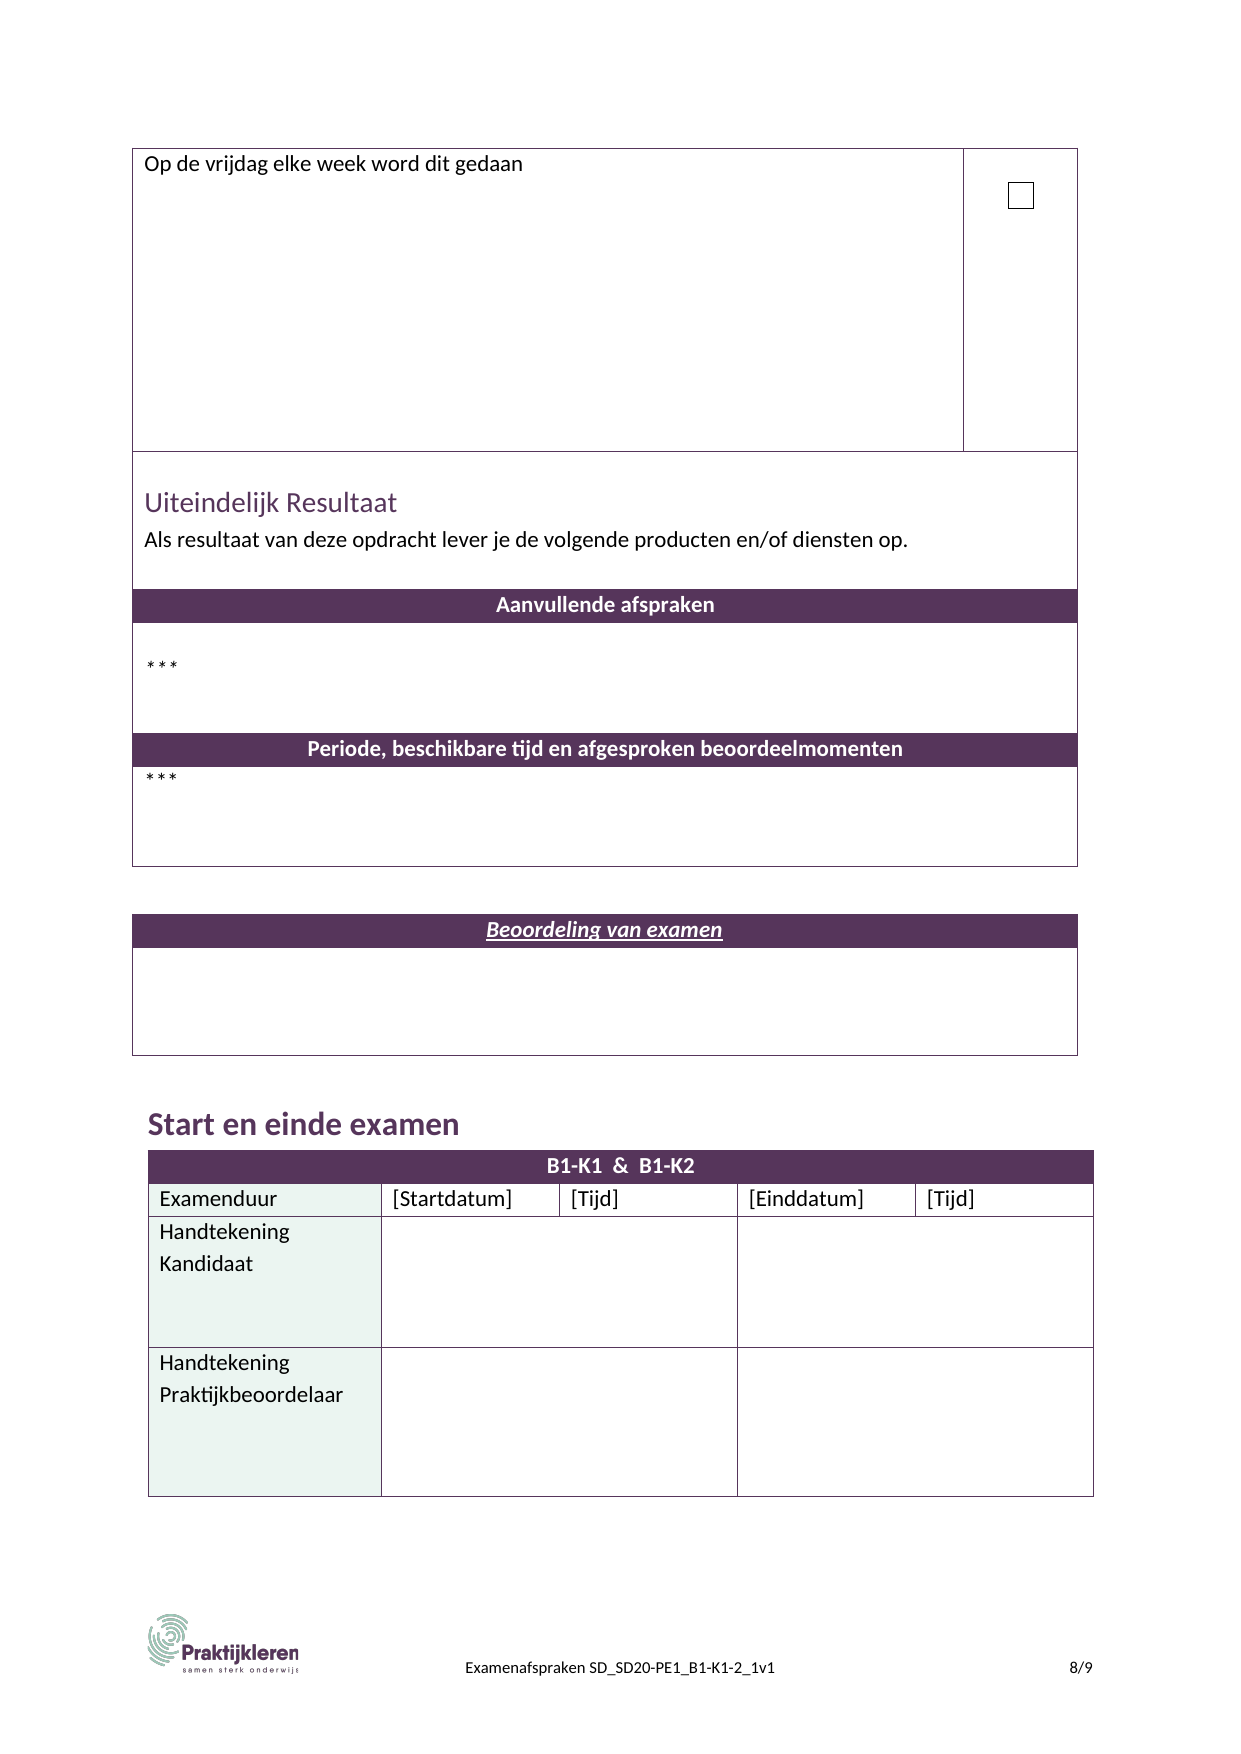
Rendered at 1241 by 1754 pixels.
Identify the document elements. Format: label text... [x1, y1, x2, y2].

table_cell Periode, beschikbare tijd en afgesproken beoordeelmomenten [133, 734, 1077, 766]
table_cell Aanvullende afspraken [133, 590, 1077, 622]
table_cell [Startdatum] [382, 1184, 559, 1216]
table_cell Op de vrijdag elke week word dit gedaan [133, 149, 963, 451]
table_cell Uiteindelijk Resultaat Als resultaat van deze opdracht lever je de volgende producten en/of diensten op. [133, 452, 1077, 589]
table_header B1-K1 & B1-K2 [149, 1151, 1093, 1183]
table_cell *** [133, 623, 1077, 733]
table_cell [964, 149, 1077, 451]
table_cell [Tijd] [560, 1184, 737, 1216]
table_cell *** [133, 767, 1077, 866]
table_cell Handtekening Kandidaat [149, 1217, 381, 1347]
table_cell Examenduur [149, 1184, 381, 1216]
table_cell [738, 1348, 1093, 1496]
table_cell Handtekening Praktijkbeoordelaar [149, 1348, 381, 1496]
table_header Beoordeling van examen [133, 915, 1077, 947]
table_cell [382, 1217, 737, 1347]
table_cell [133, 948, 1077, 1055]
picture [147, 1614, 299, 1674]
table_cell [Tijd] [916, 1184, 1093, 1216]
table_cell [738, 1217, 1093, 1347]
table_cell [Einddatum] [738, 1184, 915, 1216]
table_cell [382, 1348, 737, 1496]
subtitle Start en einde examen [148, 1103, 1093, 1144]
